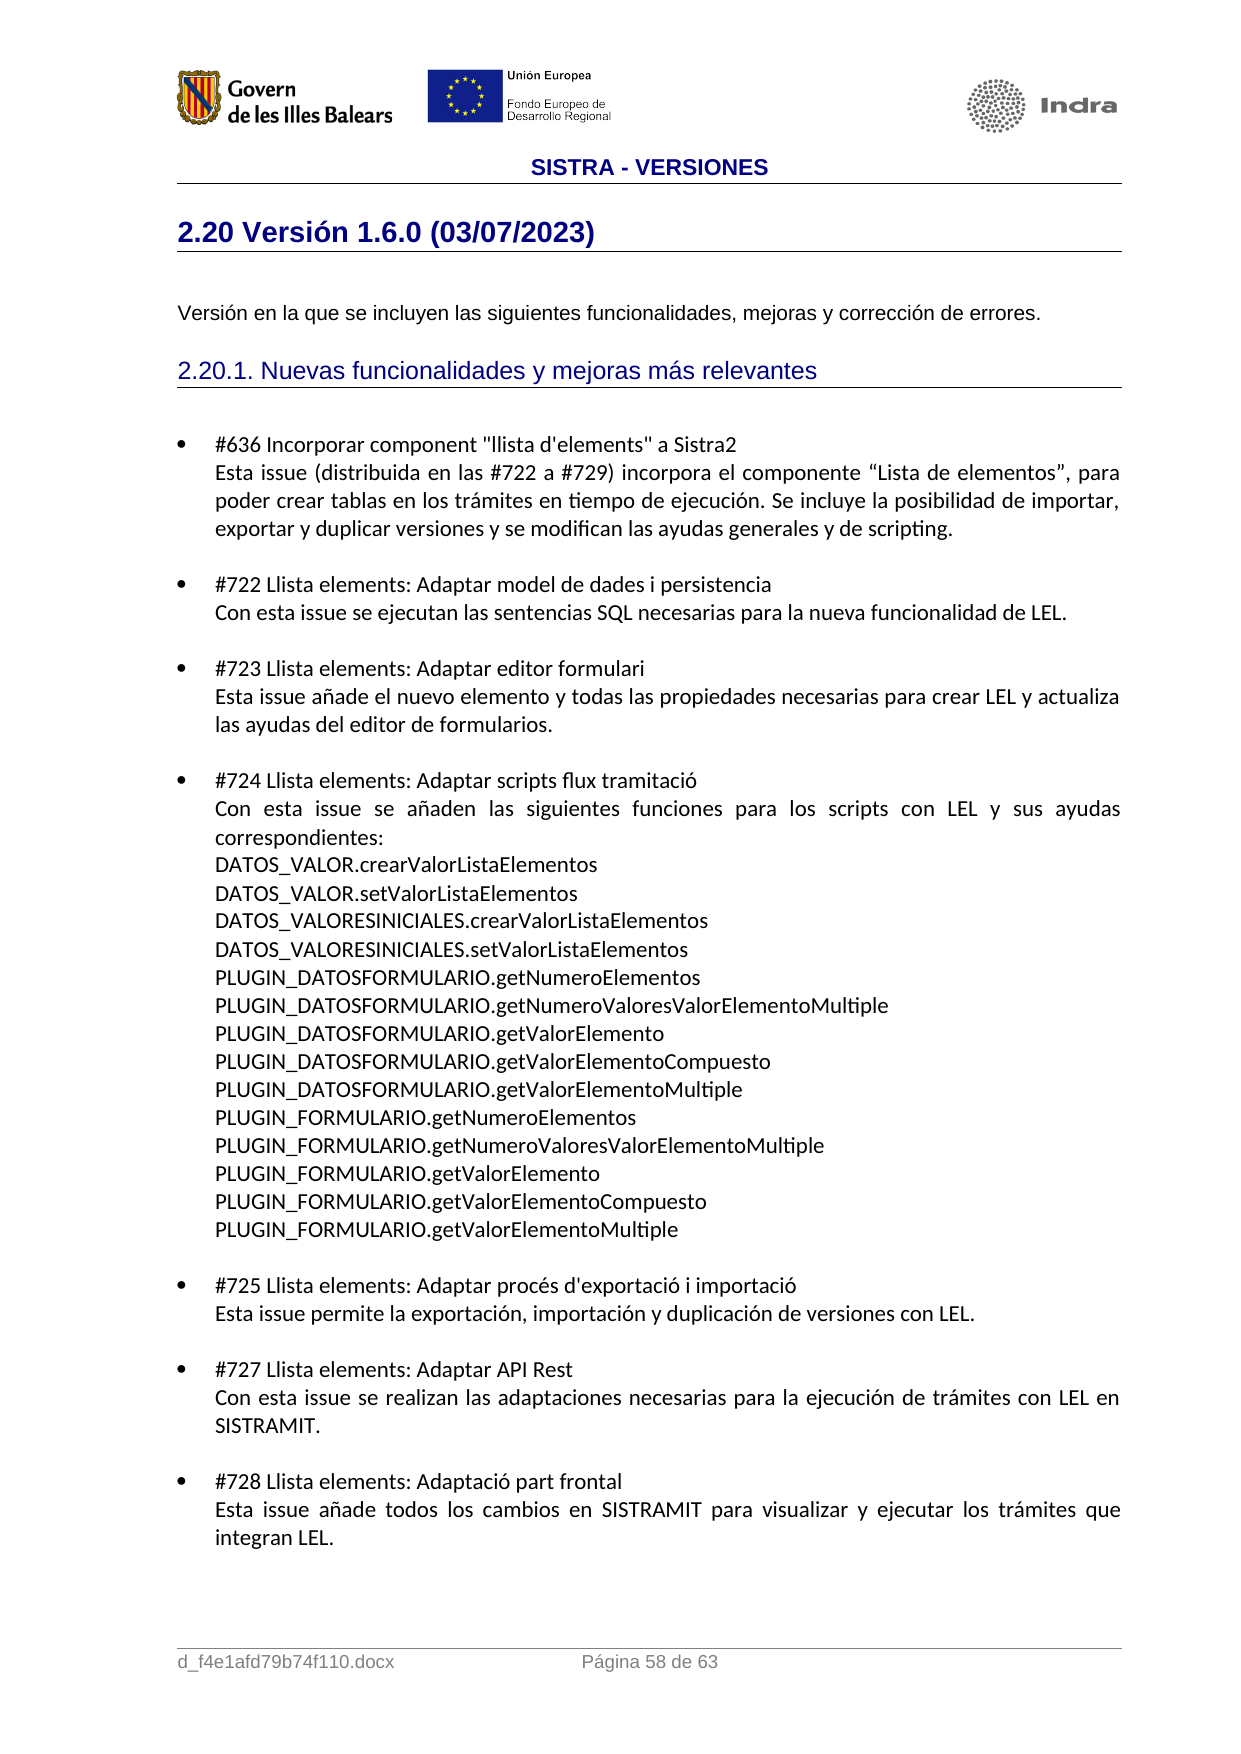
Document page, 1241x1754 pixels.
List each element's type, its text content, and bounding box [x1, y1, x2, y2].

text Con esta issue se realizan las adaptaciones necesarias para la ejecución de trámites con LEL en SISTRAMIT. [215, 1383, 1122, 1439]
text PLUGIN_FORMULARIO.getValorElementoMultiple [215, 1215, 1122, 1243]
text PLUGIN_FORMULARIO.getValorElemento [215, 1159, 1122, 1187]
picture [176, 70, 393, 125]
text DATOS_VALOR.crearValorListaElementos [215, 851, 1122, 879]
text Con esta issue se añaden las siguientes funciones para los scripts con LEL y sus ayudas correspondientes: [215, 794, 1122, 851]
list #722 Llista elements: Adaptar model de dades i persistencia [177, 570, 1122, 598]
text PLUGIN_DATOSFORMULARIO.getValorElementoCompuesto [215, 1047, 1122, 1075]
text PLUGIN_DATOSFORMULARIO.getValorElemento [215, 1019, 1122, 1047]
text PLUGIN_DATOSFORMULARIO.getValorElementoMultiple [215, 1075, 1122, 1103]
text 2.20 Versión 1.6.0 (03/07/2023) [177, 215, 1122, 251]
list #636 Incorporar component "llista d'elements" a Sistra2 [177, 430, 1122, 458]
text PLUGIN_DATOSFORMULARIO.getNumeroElementos [215, 963, 1122, 991]
text Con esta issue se ejecutan las sentencias SQL necesarias para la nueva funcionalidad de LEL. [215, 598, 1122, 626]
list #728 Llista elements: Adaptació part frontal [177, 1467, 1122, 1495]
text Esta issue añade el nuevo elemento y todas las propiedades necesarias para crear LEL y actualiza las ayudas del editor de formularios. [215, 682, 1122, 738]
picture [421, 67, 611, 125]
text Esta issue añade todos los cambios en SISTRAMIT para visualizar y ejecutar los trámites que integran LEL. [215, 1495, 1122, 1551]
text Esta issue (distribuida en las #722 a #729) incorpora el componente “Lista de elementos”, para poder crear tablas en los trámites en tiempo de ejecución. Se incluye la posibilidad de importar, exportar y duplicar versiones y se modifican las ayudas generales y de scripting. [215, 458, 1122, 542]
list #723 Llista elements: Adaptar editor formulari [177, 654, 1122, 682]
text DATOS_VALORESINICIALES.crearValorListaElementos [215, 907, 1122, 935]
text Versión en la que se incluyen las siguientes funcionalidades, mejoras y corrección de errores. [177, 301, 1122, 324]
text PLUGIN_FORMULARIO.getNumeroElementos [215, 1103, 1122, 1131]
text Esta issue permite la exportación, importación y duplicación de versiones con LEL. [215, 1299, 1122, 1327]
list #724 Llista elements: Adaptar scripts flux tramitació [177, 767, 1122, 794]
text 2.20.1. Nuevas funcionalidades y mejoras más relevantes [177, 356, 1122, 387]
list #727 Llista elements: Adaptar API Rest [177, 1355, 1122, 1383]
list #725 Llista elements: Adaptar procés d'exportació i importació [177, 1271, 1122, 1299]
text PLUGIN_FORMULARIO.getNumeroValoresValorElementoMultiple [215, 1131, 1122, 1159]
text DATOS_VALOR.setValorListaElementos [215, 879, 1122, 907]
text PLUGIN_DATOSFORMULARIO.getNumeroValoresValorElementoMultiple [215, 991, 1122, 1019]
text DATOS_VALORESINICIALES.setValorListaElementos [215, 935, 1122, 963]
text PLUGIN_FORMULARIO.getValorElementoCompuesto [215, 1187, 1122, 1215]
